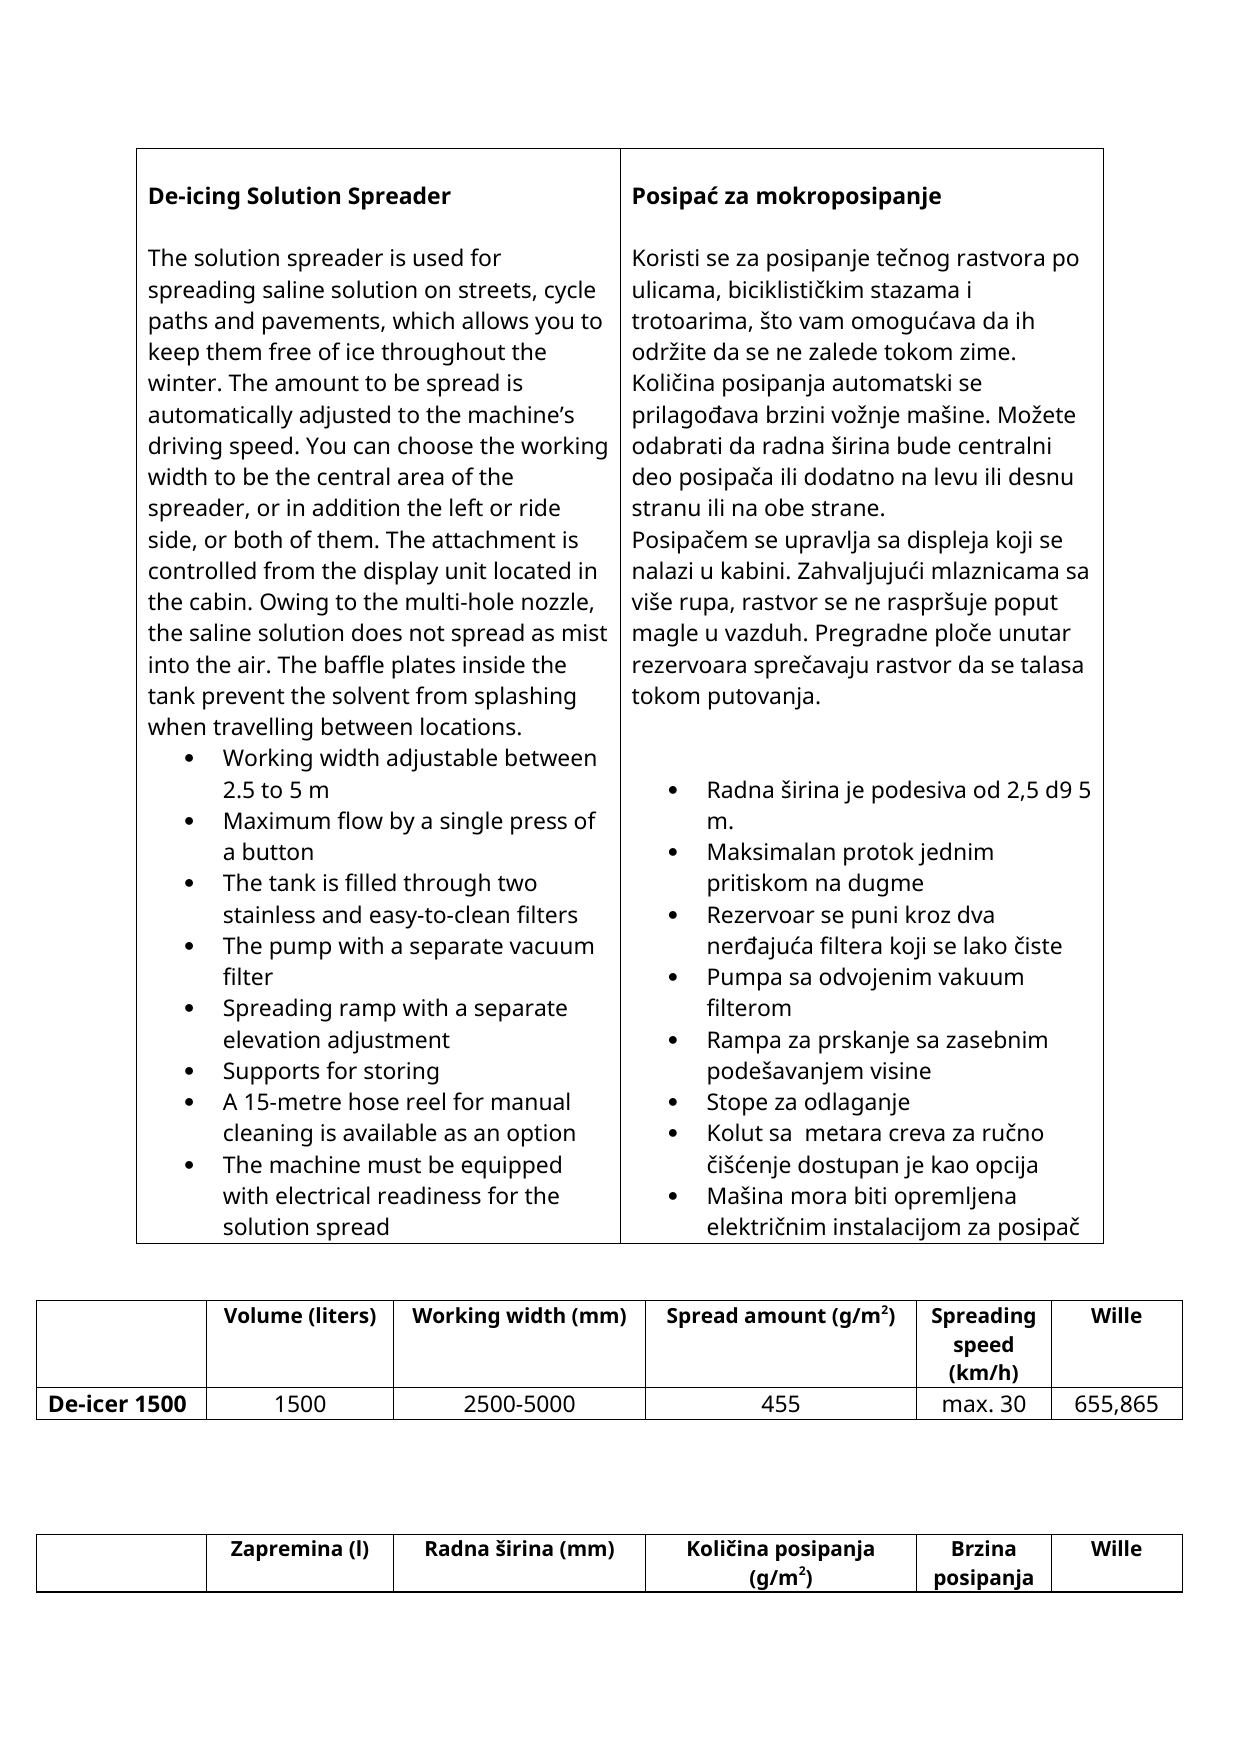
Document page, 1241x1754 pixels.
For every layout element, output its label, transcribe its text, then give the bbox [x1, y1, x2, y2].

table_header Volume (liters) [207, 1301, 393, 1387]
table_cell 2500-5000 [394, 1388, 645, 1419]
table_header Radna širina (mm) [394, 1535, 645, 1591]
table_header Spread amount (g/m2) [646, 1301, 916, 1387]
table_cell 455 [646, 1388, 916, 1419]
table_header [646, 1535, 916, 1591]
table_header Wille [1052, 1301, 1182, 1387]
table_header [37, 1535, 206, 1591]
table_cell max. 30 [917, 1388, 1051, 1419]
table_header Zapremina (l) [207, 1535, 393, 1591]
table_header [917, 1535, 1051, 1591]
table_header Spreading speed (km/h) [917, 1301, 1051, 1387]
table_header Working width (mm) [394, 1301, 645, 1387]
table_cell De-icer 1500 [37, 1388, 206, 1419]
table_cell 655,865 [1052, 1388, 1182, 1419]
table_header [37, 1301, 206, 1387]
table_cell 1500 [207, 1388, 393, 1419]
table_header Posipać za mokroposipanje Koristi se za posipanje tečnog rastvora po ulicama, biciklističkim stazama i trotoarima, što vam omogućava da ih održite da se ne zalede tokom zime. Količina posipanja automatski se prilagođava brzini vožnje mašine. Možete odabrati da radna širina bude centralni deo posipača ili dodatno na levu ili desnu stranu ili na obe strane. Posipačem se upravlja sa displeja koji se nalazi u kabini. Zahvaljujući mlaznicama sa više rupa, rastvor se ne raspršuje poput magle u vazduh. Pregradne ploče unutar rezervoara sprečavaju rastvor da se talasa tokom putovanja. Radna širina je podesiva od 2,5 d9 5 m. Maksimalan protok jednim pritiskom na dugme Rezervoar se puni kroz dva nerđajuća filtera koji se lako čiste Pumpa sa odvojenim vakuum filterom Rampa za prskanje sa zasebnim podešavanjem visine Stope za odlaganje Kolut sa metara creva za ručno čišćenje dostupan je kao opcija Mašina mora biti opremljena električnim instalacijom za posipač [621, 149, 1103, 1242]
table_header De-icing Solution Spreader The solution spreader is used for spreading saline solution on streets, cycle paths and pavements, which allows you to keep them free of ice throughout the winter. The amount to be spread is automatically adjusted to the machine’s driving speed. You can choose the working width to be the central area of the spreader, or in addition the left or ride side, or both of them. The attachment is controlled from the display unit located in the cabin. Owing to the multi-hole nozzle, the saline solution does not spread as mist into the air. The baffle plates inside the tank prevent the solvent from splashing when travelling between locations. Working width adjustable between 2.5 to 5 m Maximum flow by a single press of a button The tank is filled through two stainless and easy-to-clean filters The pump with a separate vacuum filter Spreading ramp with a separate elevation adjustment Supports for storing A 15-metre hose reel for manual cleaning is available as an option The machine must be equipped with electrical readiness for the solution spread [137, 149, 620, 1242]
table_header Wille [1052, 1535, 1182, 1591]
